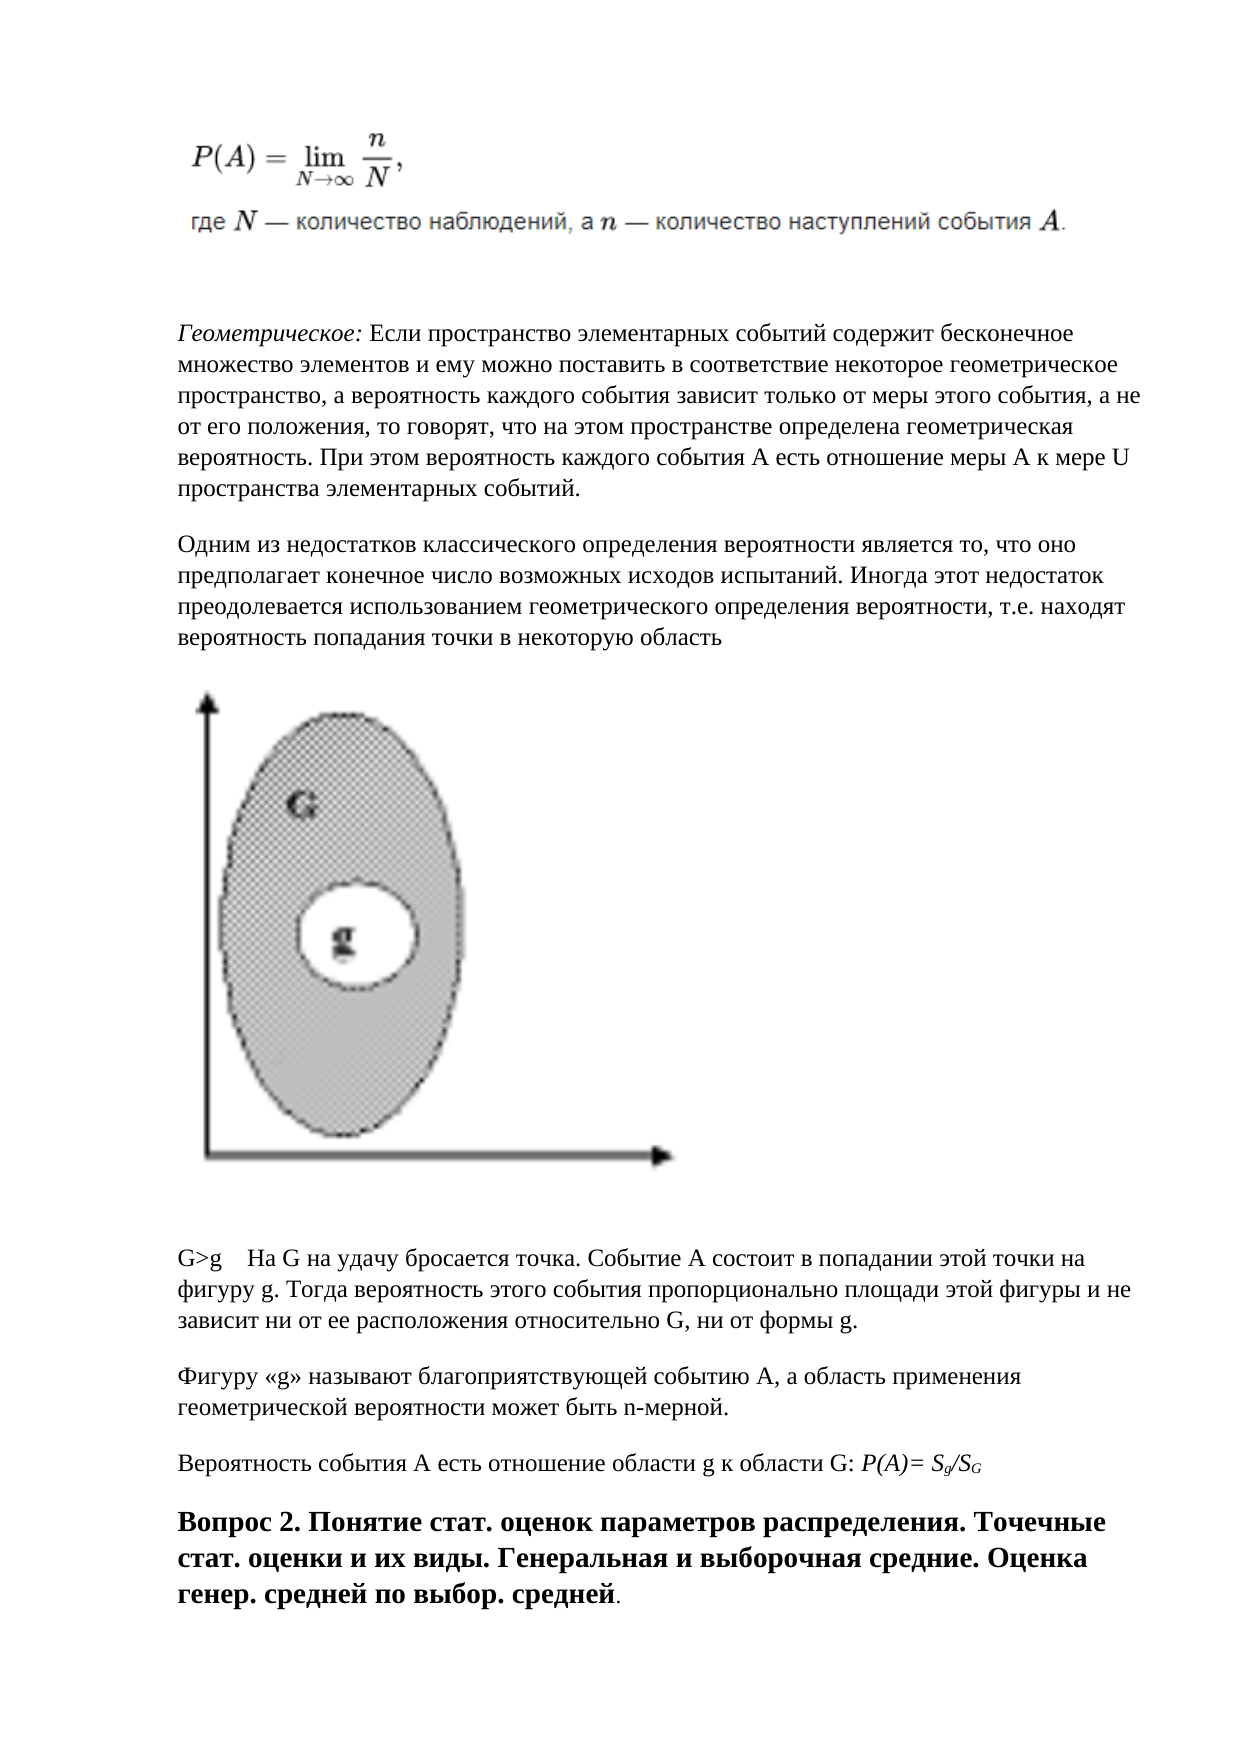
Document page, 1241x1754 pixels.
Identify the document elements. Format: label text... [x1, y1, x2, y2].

text Вероятность события А есть отношение области g к области G: P(A)= Sg/SG [177, 1448, 1152, 1477]
text Геометрическое: Если пространство элементарных событий содержит бесконечное множество элементов и ему можно поставить в соответствие некоторое геометрическое пространство, а вероятность каждого события зависит только от меры этого события, а не от его положения, то говорят, что на этом пространстве определена геометрическая вероятность. При этом вероятность каждого события А есть отношение меры А к мере U пространства элементарных событий. [177, 318, 1152, 502]
picture [177, 118, 1096, 239]
text Одним из недостатков классического определения вероятности является то, что оно предполагает конечное число возможных исходов испытаний. Иногда этот недостаток преодолевается использованием геометрического определения вероятности, т.е. находят вероятность попадания точки в некоторую область [177, 529, 1152, 651]
text Фигуру «g» называют благоприятствующей событию А, а область применения геометрической вероятности может быть n-мерной. [177, 1361, 1152, 1421]
text G>g На G на удачу бросается точка. Событие А состоит в попадании этой точки на фигуру g. Тогда вероятность этого события пропорционально площади этой фигуры и не зависит ни от ее расположения относительно G, ни от формы g. [177, 1243, 1152, 1334]
picture [177, 678, 692, 1216]
text Вопрос 2. Понятие стат. оценок параметров распределения. Точечные стат. оценки и их виды. Генеральная и выборочная средние. Оценка генер. средней по выбор. средней. [177, 1504, 1152, 1610]
